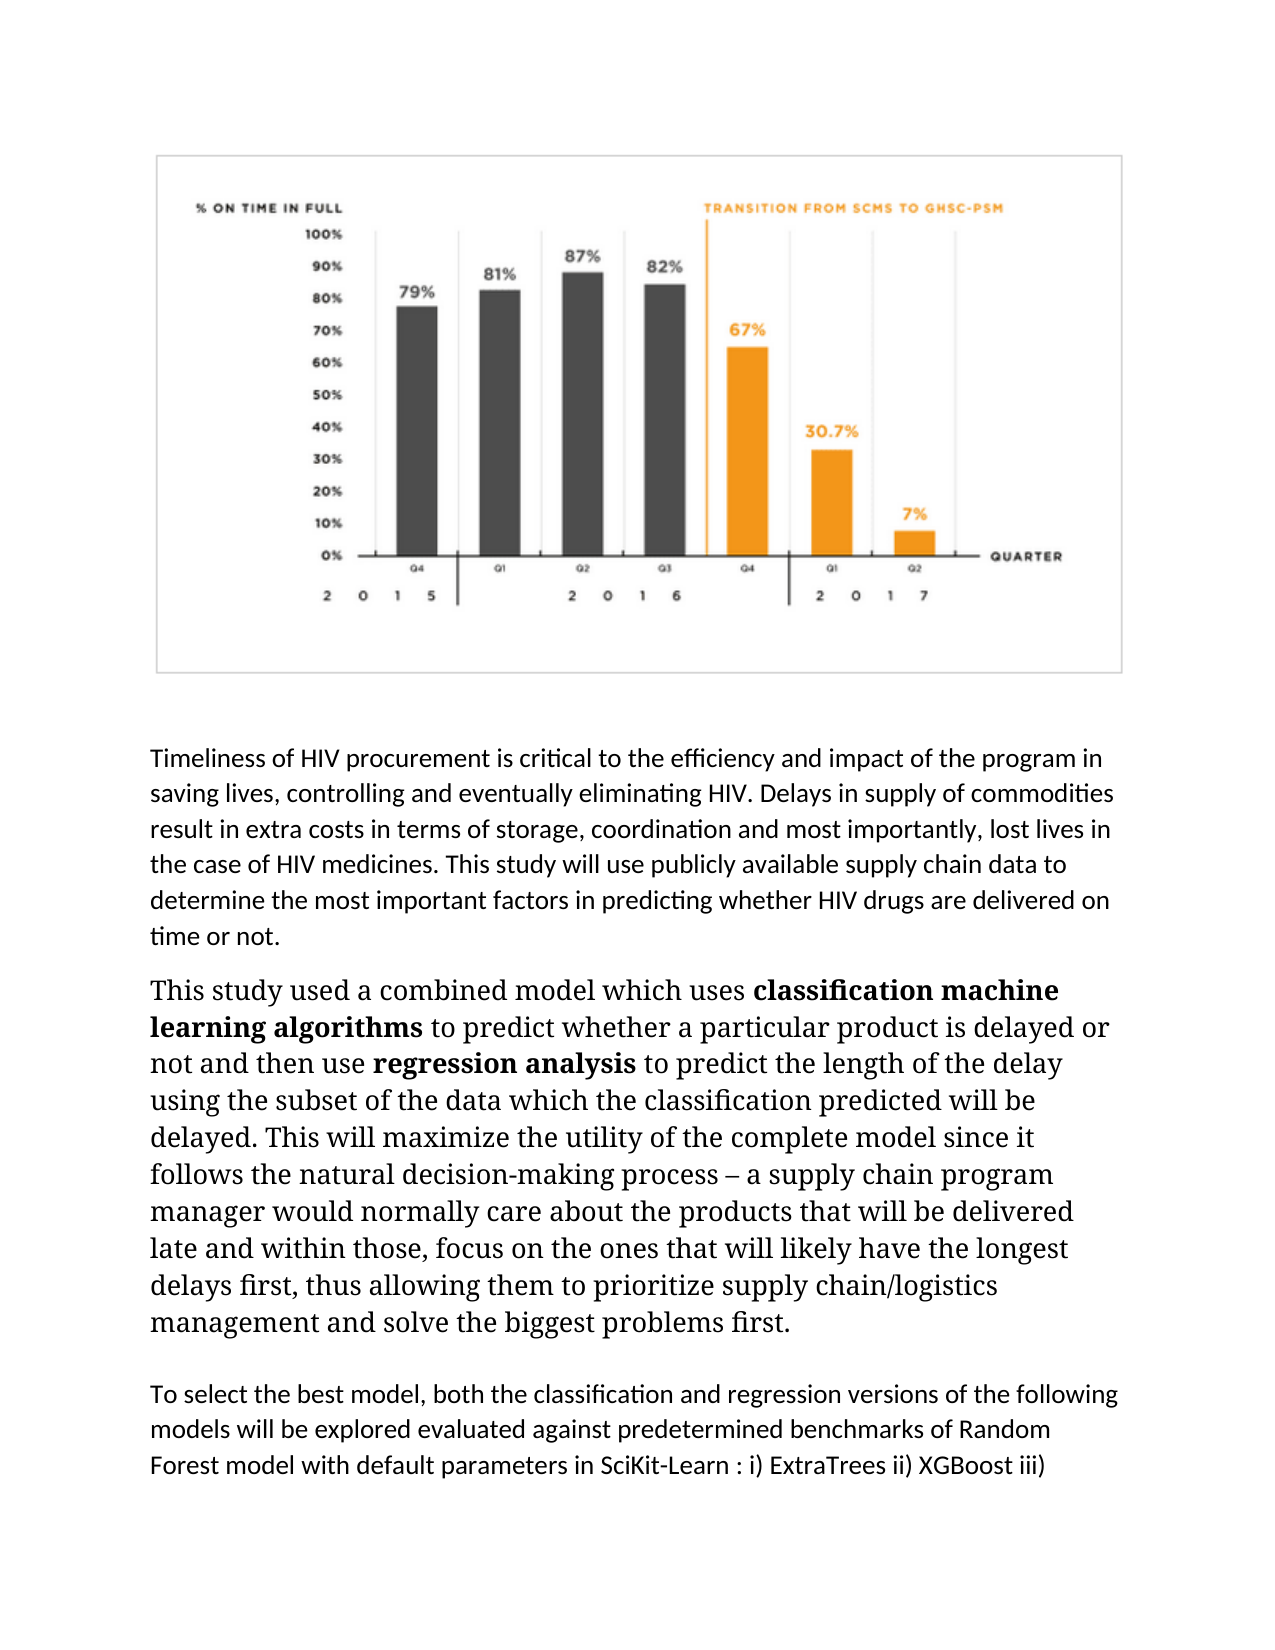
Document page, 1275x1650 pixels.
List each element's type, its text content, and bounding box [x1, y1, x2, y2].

text This study used a combined model which uses classification machine learning algorithms to predict whether a particular product is delayed or not and then use regression analysis to predict the length of the delay using the subset of the data which the classification predicted will be delayed. This will maximize the utility of the complete model since it follows the natural decision-making process – a supply chain program manager would normally care about the products that will be delivered late and within those, focus on the ones that will likely have the longest delays first, thus allowing them to prioritize supply chain/logistics management and solve the biggest problems first. [150, 971, 1125, 1340]
text Timeliness of HIV procurement is critical to the efficiency and impact of the program in saving lives, controlling and eventually eliminating HIV. Delays in supply of commodities result in extra costs in terms of storage, coordination and most importantly, lost lives in the case of HIV medicines. This study will use publicly available supply chain data to determine the most important factors in predicting whether HIV drugs are delivered on time or not. [150, 741, 1125, 952]
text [150, 1377, 1125, 1481]
